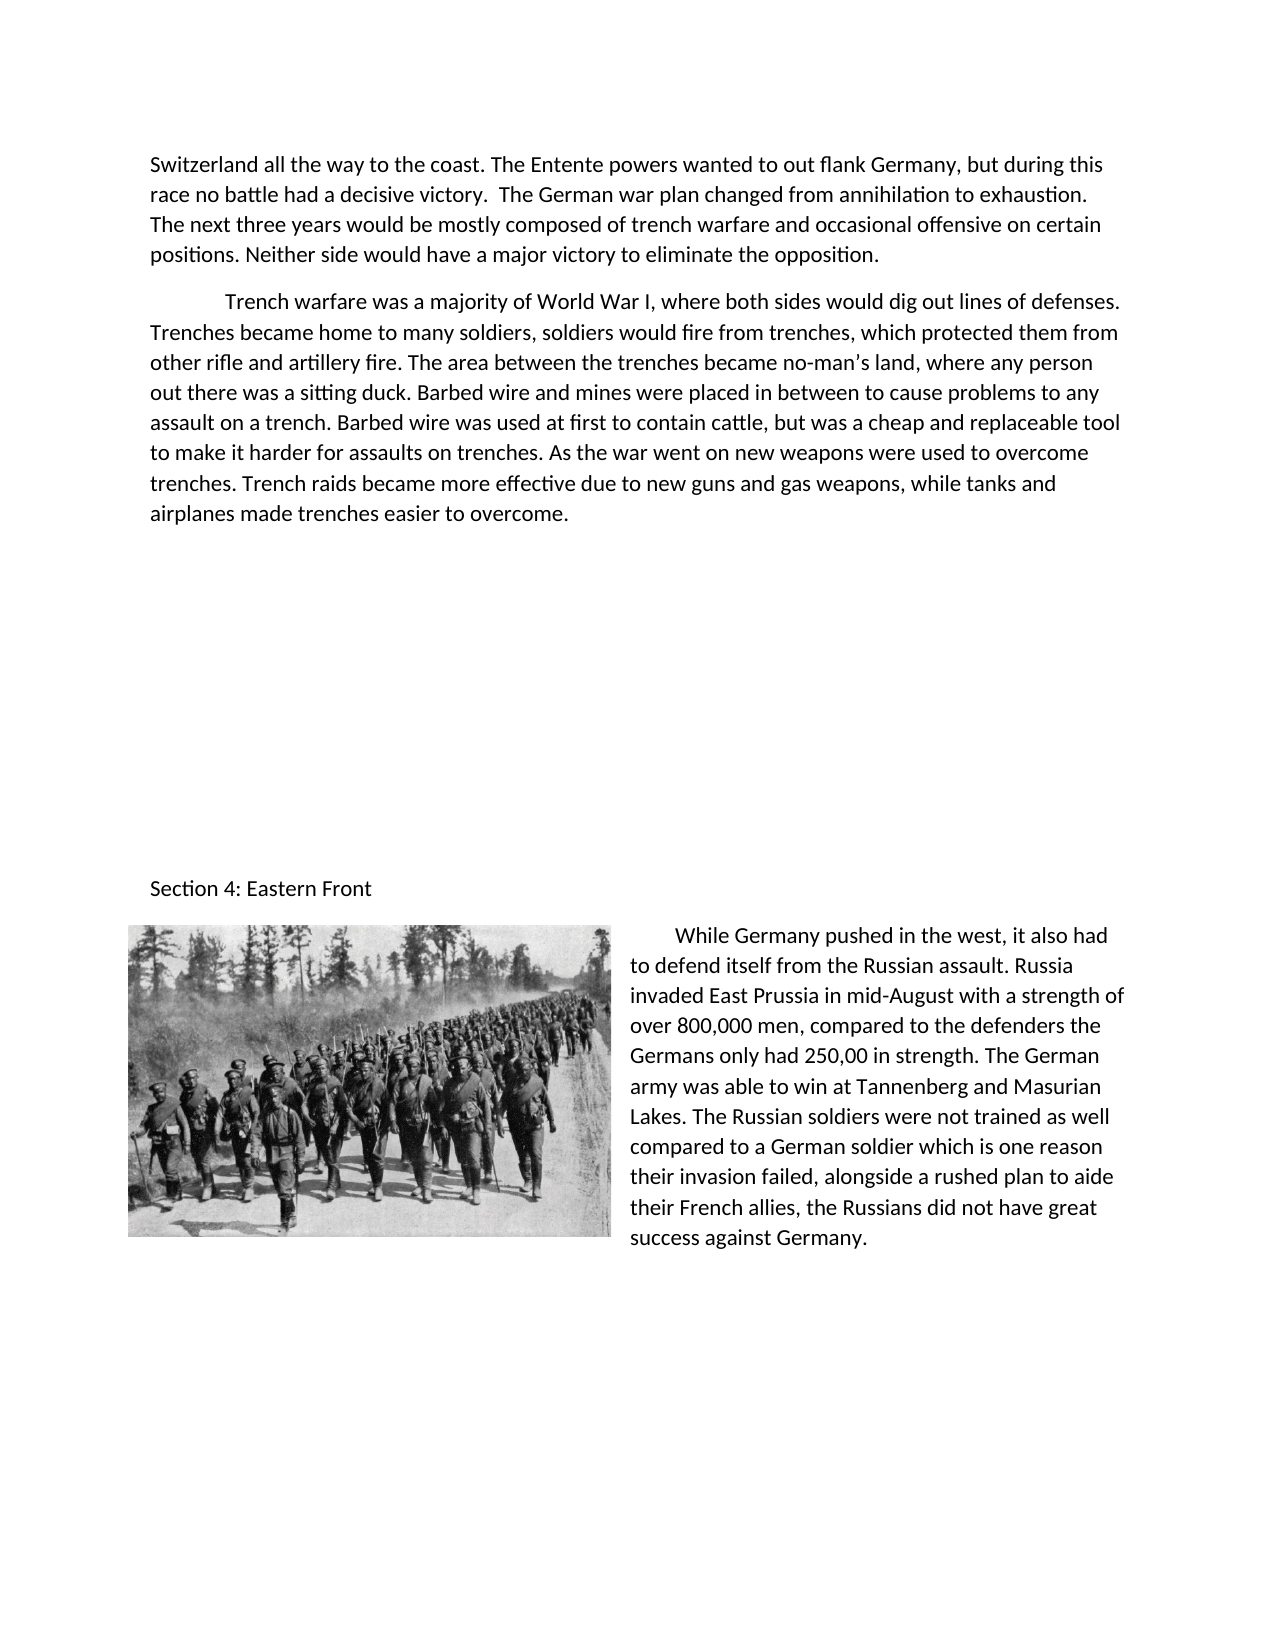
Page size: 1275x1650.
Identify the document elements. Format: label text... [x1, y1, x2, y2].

text Trench warfare was a majority of World War I, where both sides would dig out lines of defenses. Trenches became home to many soldiers, soldiers would fire from trenches, which protected them from other rifle and artillery fire. The area between the trenches became no-man’s land, where any person out there was a sitting duck. Barbed wire and mines were placed in between to cause problems to any assault on a trench. Barbed wire was used at first to contain cattle, but was a cheap and replaceable tool to make it harder for assaults on trenches. As the war went on new weapons were used to overcome trenches. Trench raids became more effective due to new guns and gas weapons, while tanks and airplanes made trenches easier to overcome. [150, 287, 1125, 527]
text Section 4: Eastern Front [150, 874, 1125, 902]
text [150, 150, 1125, 269]
picture [128, 925, 612, 1237]
